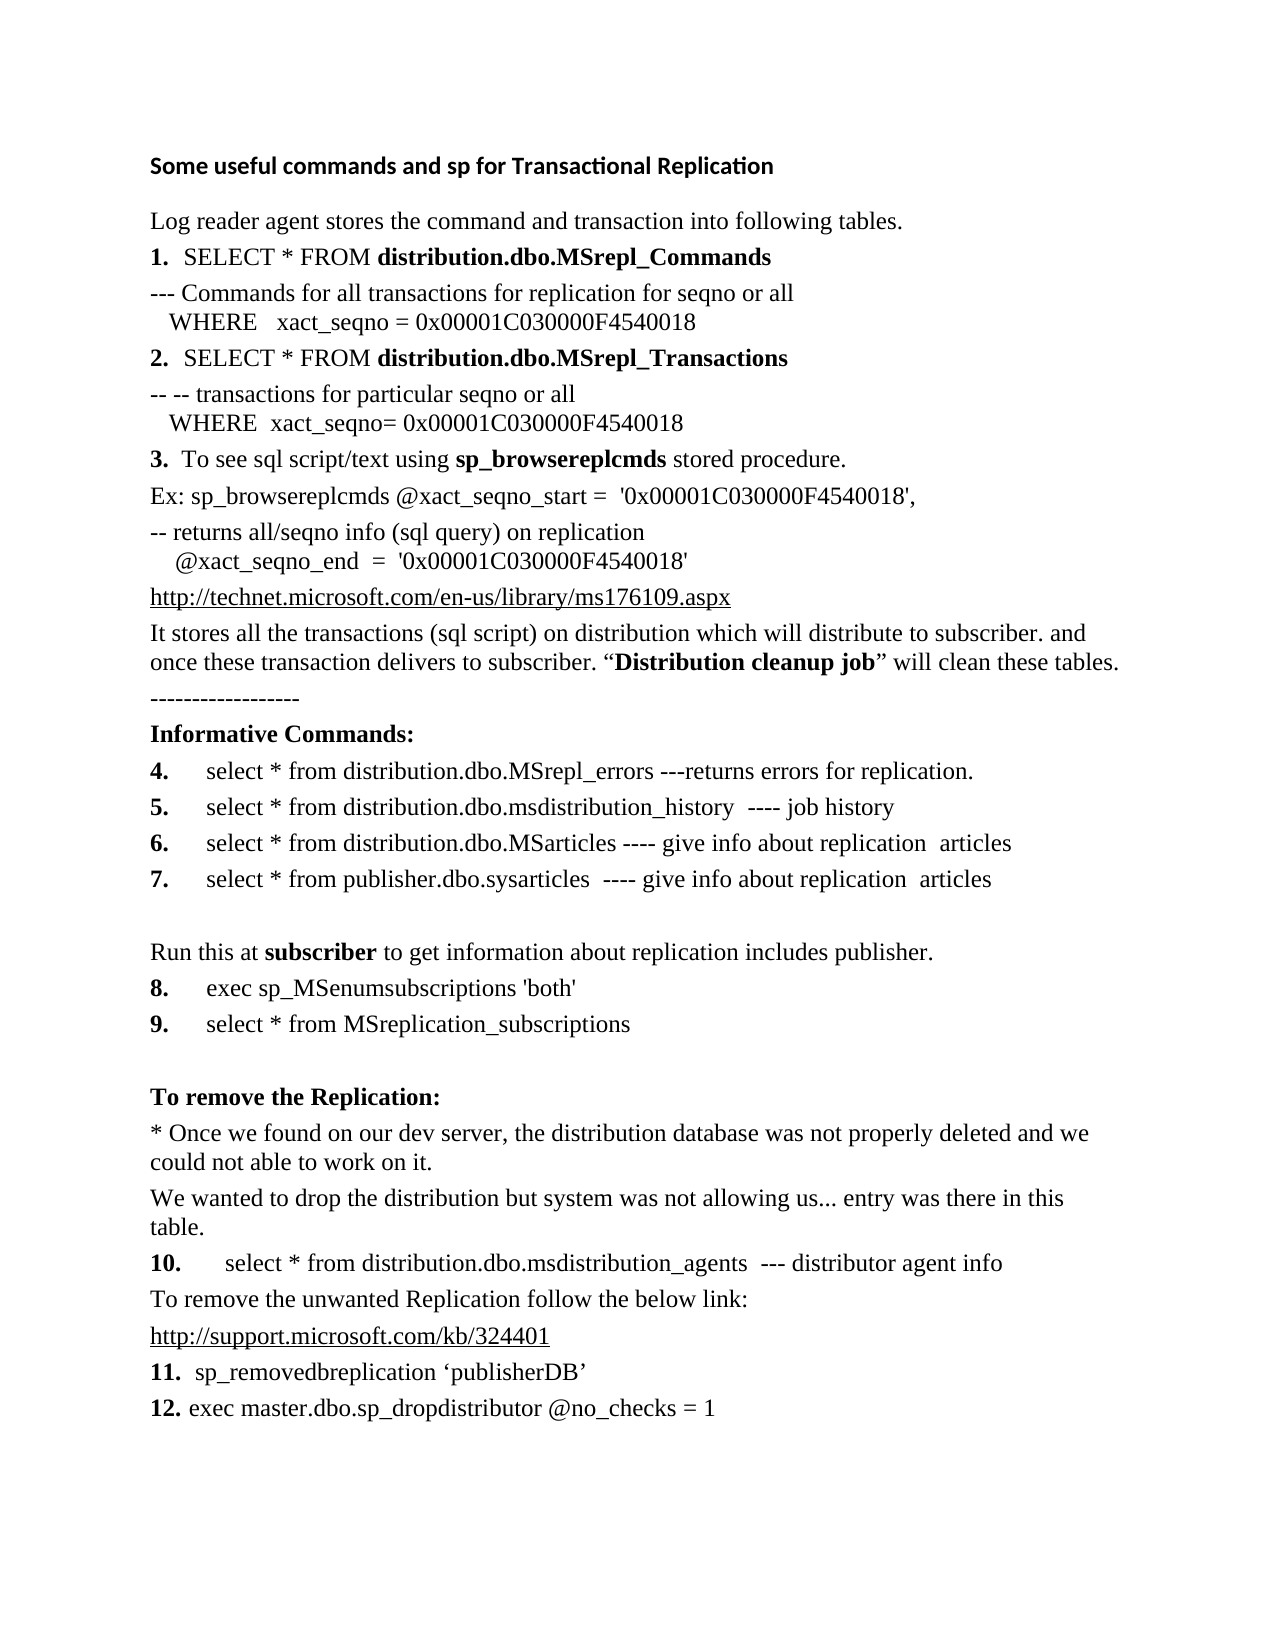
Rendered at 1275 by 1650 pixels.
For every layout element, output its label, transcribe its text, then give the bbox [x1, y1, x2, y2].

text It stores all the transactions (sql script) on distribution which will distribute to subscriber. and once these transaction delivers to subscriber. “Distribution cleanup job” will clean these tables. [150, 618, 1125, 676]
text Informative Commands: [150, 719, 1125, 748]
text --- Commands for all transactions for replication for seqno or all WHERE xact_seqno = 0x00001C030000F4540018 [150, 278, 1125, 336]
text Ex: sp_browsereplcmds @xact_seqno_start = '0x00001C030000F4540018', [150, 481, 1125, 509]
text Log reader agent stores the command and transaction into following tables. [150, 206, 1125, 234]
text 6. select * from distribution.dbo.MSarticles ---- give info about replication articles [150, 828, 1125, 857]
text -- returns all/seqno info (sql query) on replication @xact_seqno_end = '0x00001C030000F4540018' [150, 517, 1125, 574]
text 2. SELECT * FROM distribution.dbo.MSrepl_Transactions [150, 343, 1125, 372]
text 8. exec sp_MSenumsubscriptions 'both' [150, 973, 1125, 1002]
text To remove the unwanted Replication follow the below link: [150, 1284, 1125, 1313]
text 3. To see sql script/text using sp_browsereplcmds stored procedure. [150, 444, 1125, 473]
text Run this at subscriber to get information about replication includes publisher. [150, 937, 1125, 966]
text ------------------ [150, 683, 1125, 712]
text 5. select * from distribution.dbo.msdistribution_history ---- job history [150, 792, 1125, 821]
text We wanted to drop the distribution but system was not allowing us... entry was there in this table. [150, 1183, 1125, 1241]
text Some useful commands and sp for Transactional Replication [150, 150, 1125, 181]
text * Once we found on our dev server, the distribution database was not properly deleted and we could not able to work on it. [150, 1118, 1125, 1176]
text 12. exec master.dbo.sp_dropdistributor @no_checks = 1 [150, 1393, 1125, 1422]
text 9. select * from MSreplication_subscriptions [150, 1009, 1125, 1038]
text 7. select * from publisher.dbo.sysarticles ---- give info about replication articles [150, 864, 1125, 893]
text http://support.microsoft.com/kb/324401 [150, 1321, 1125, 1349]
text 10. select * from distribution.dbo.msdistribution_agents --- distributor agent info [150, 1248, 1125, 1277]
text 1. SELECT * FROM distribution.dbo.MSrepl_Commands [150, 242, 1125, 271]
text 4. select * from distribution.dbo.MSrepl_errors ---returns errors for replication. [150, 756, 1125, 784]
text http://technet.microsoft.com/en-us/library/ms176109.aspx [150, 582, 1125, 611]
text To remove the Replication: [150, 1082, 1125, 1111]
text 11. sp_removedbreplication ‘publisherDB’ [150, 1357, 1125, 1386]
text -- -- transactions for particular seqno or all WHERE xact_seqno= 0x00001C030000F4540018 [150, 379, 1125, 437]
